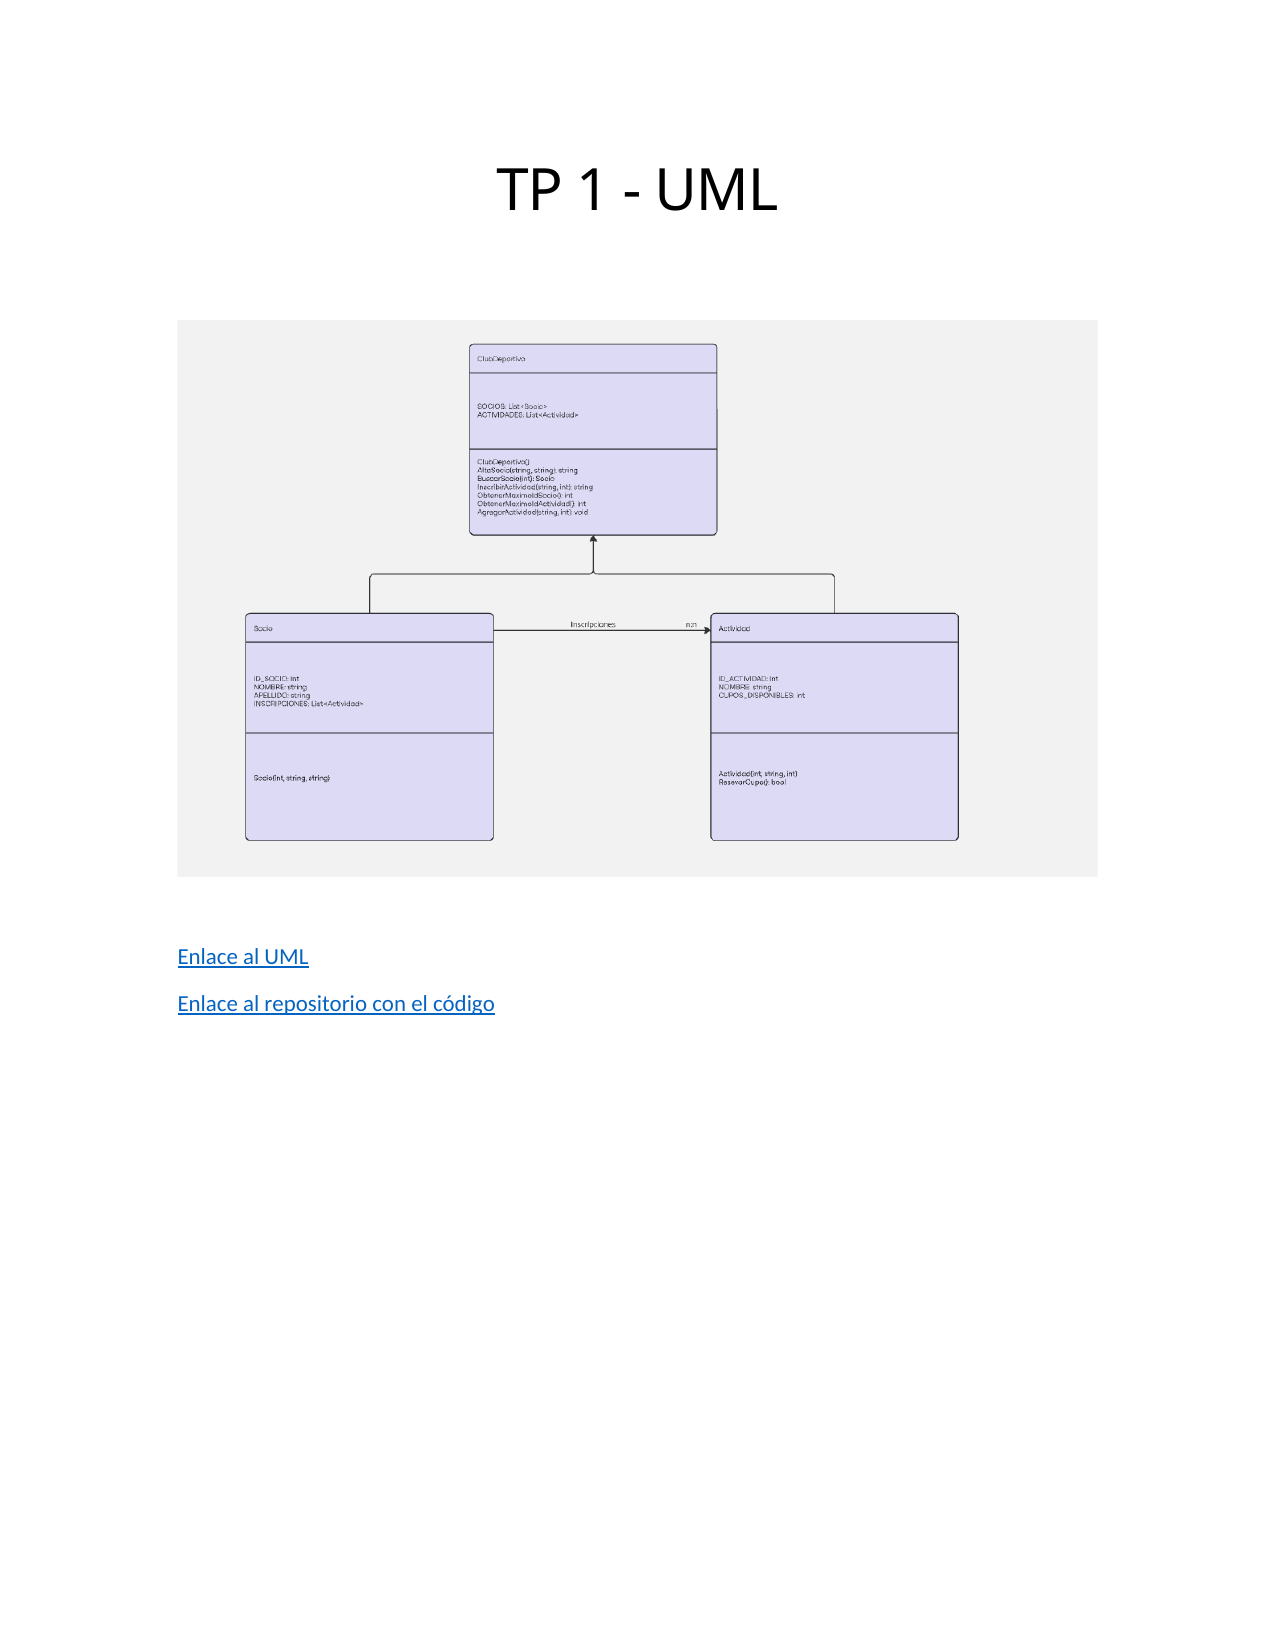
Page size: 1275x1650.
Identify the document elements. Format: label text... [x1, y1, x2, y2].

picture [177, 320, 1098, 877]
title TP 1 - UML [177, 148, 1098, 227]
text Enlace al UML [177, 942, 1098, 970]
text Enlace al repositorio con el código [177, 989, 1098, 1017]
